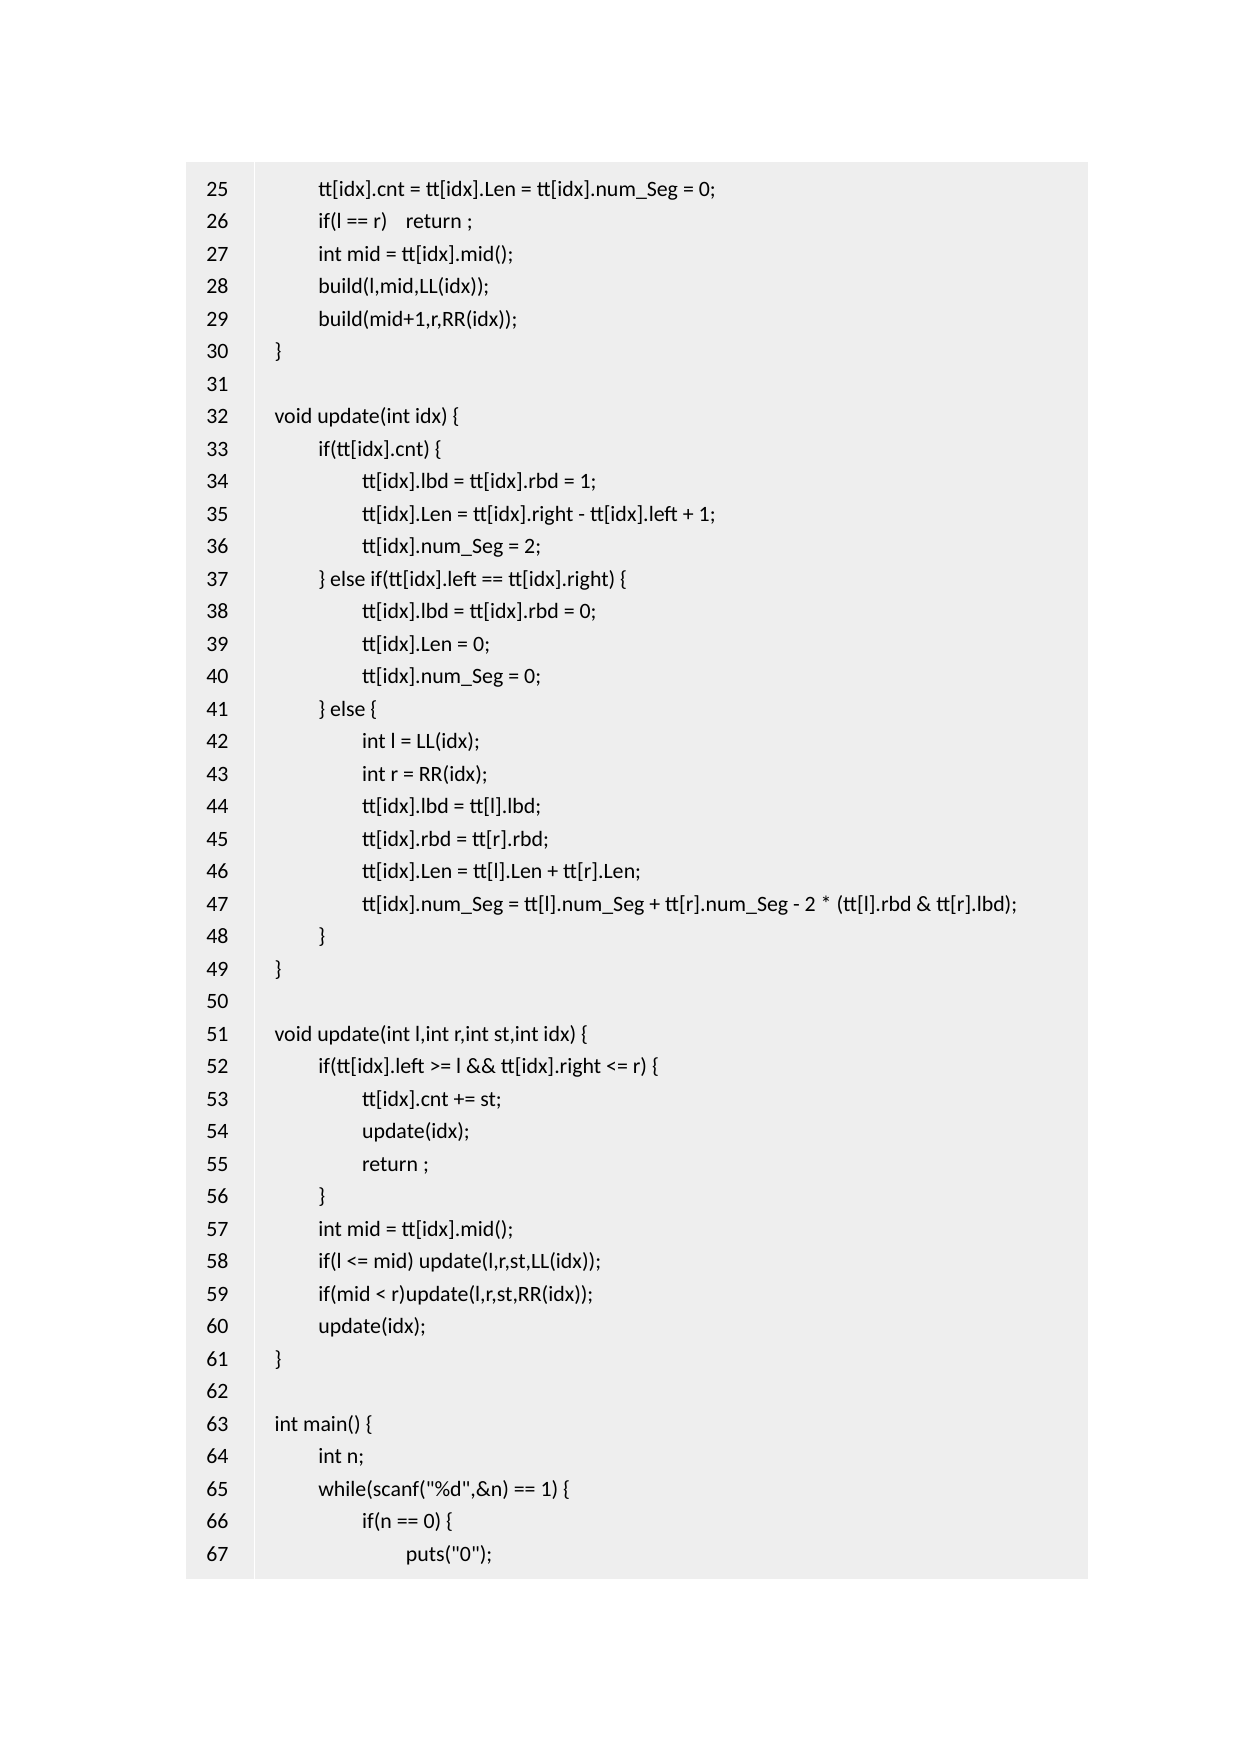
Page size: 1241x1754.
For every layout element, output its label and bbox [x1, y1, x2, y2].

table_header [255, 162, 1088, 1579]
table_header [186, 162, 254, 1579]
